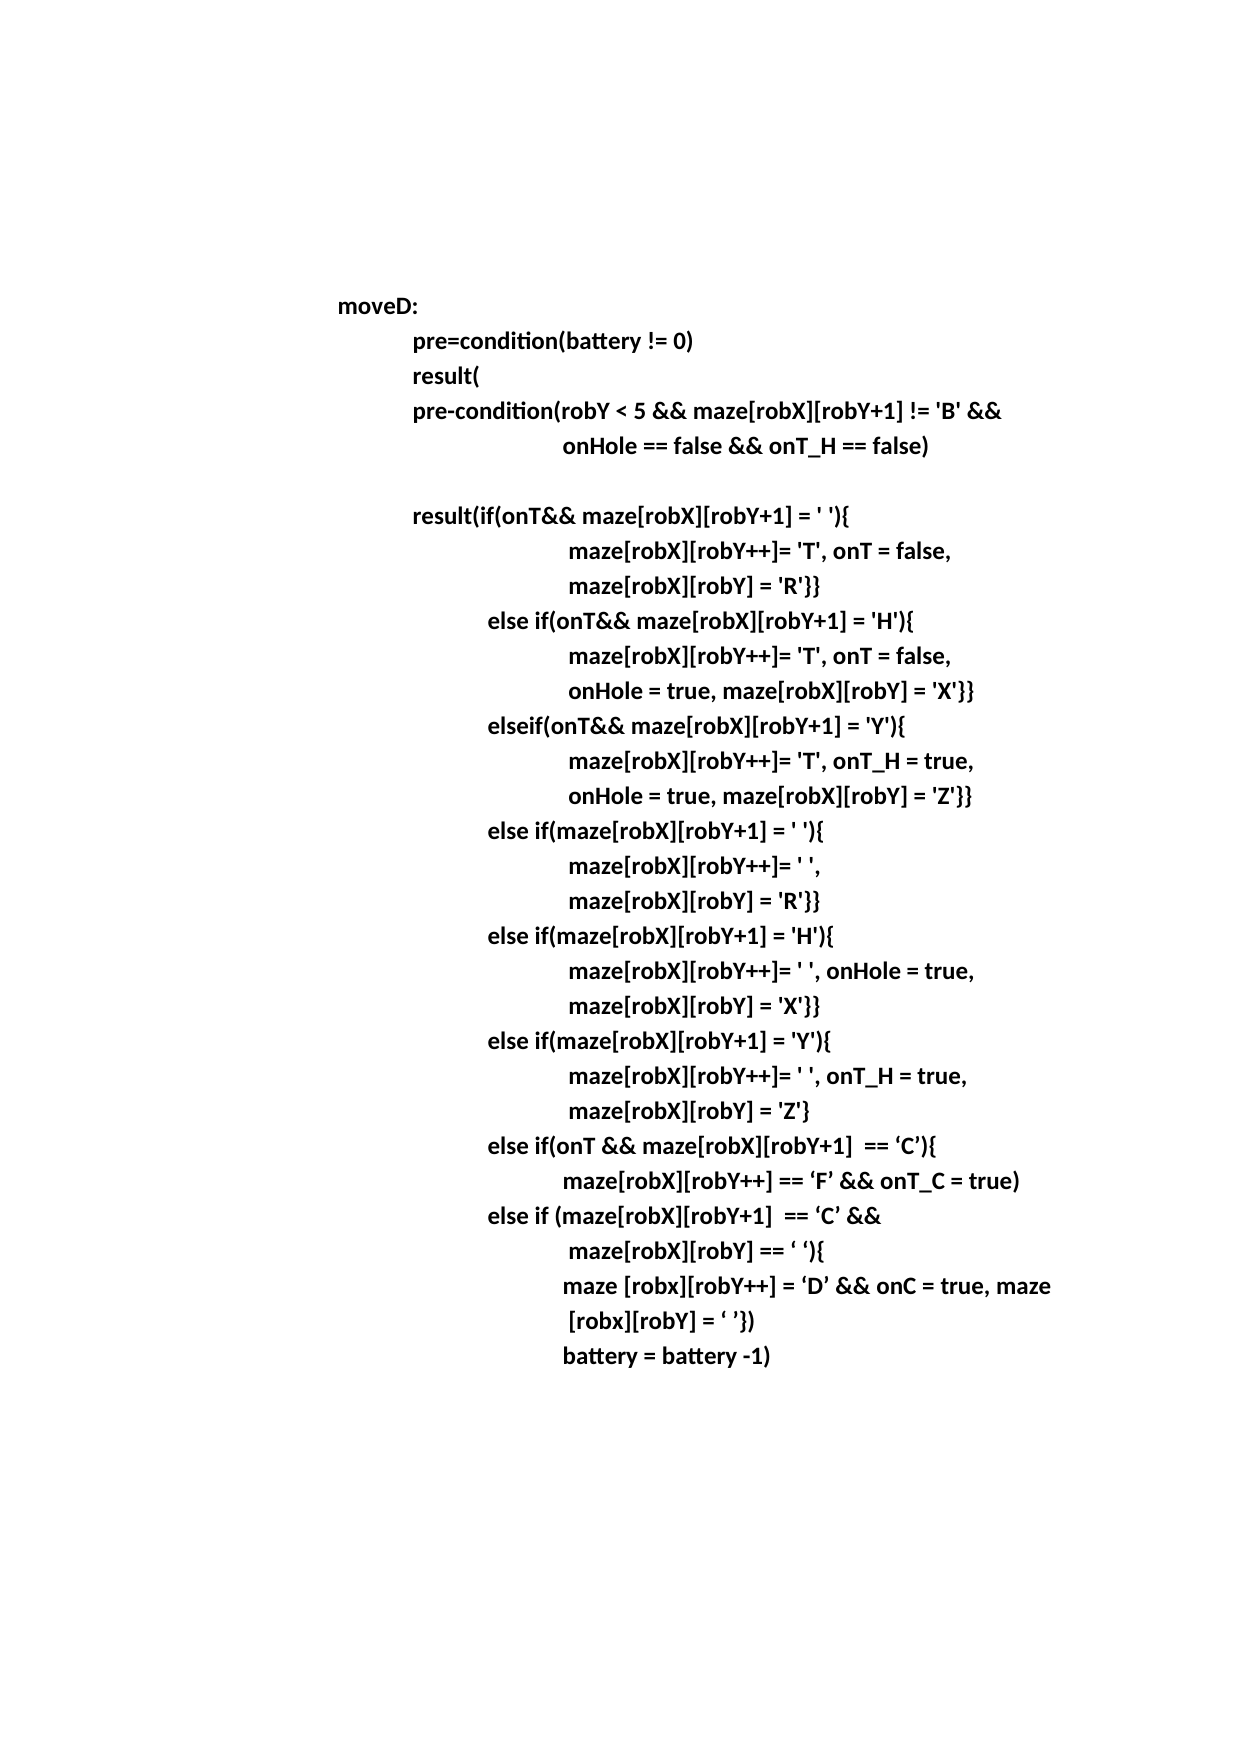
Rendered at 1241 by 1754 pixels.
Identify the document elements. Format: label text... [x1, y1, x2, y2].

text moveD: [187, 290, 1053, 321]
text maze[robX][robY] = 'R'}} [187, 885, 1053, 916]
text pre=condition(battery != 0) [187, 325, 1053, 356]
text maze[robX][robY++]= ' ', onT_H = true, [187, 1060, 1053, 1091]
text else if(maze[robX][robY+1] = ' '){ [187, 815, 1053, 846]
text maze[robX][robY++]= 'T', onT_H = true, [187, 745, 1053, 776]
text else if (maze[robX][robY+1] == ‘C’ && maze[robX][robY] == ‘ ‘){ [187, 1200, 1053, 1266]
text maze[robX][robY++]= ' ', onHole = true, [187, 955, 1053, 986]
text maze [robx][robY++] = ‘D’ && onC = true, maze [robx][robY] = ‘ ’}) [187, 1270, 1053, 1336]
text maze[robX][robY++]= 'T', onT = false, [187, 640, 1053, 671]
text maze[robX][robY] = 'R'}} [187, 570, 1053, 601]
text maze[robX][robY] = 'Z'} else if(onT && maze[robX][robY+1] == ‘C’){ [187, 1095, 1053, 1161]
text battery = battery -1) [487, 1340, 1053, 1371]
text else if(maze[robX][robY+1] = 'H'){ [187, 920, 1053, 951]
text result( [187, 360, 1053, 391]
text onHole = true, maze[robX][robY] = 'X'}} [187, 675, 1053, 706]
text onHole = true, maze[robX][robY] = 'Z'}} [187, 780, 1053, 811]
text maze[robX][robY++]= ' ', [187, 850, 1053, 881]
text maze[robX][robY++]= 'T', onT = false, [187, 535, 1053, 566]
text maze[robX][robY] = 'X'}} [187, 990, 1053, 1021]
text else if(maze[robX][robY+1] = 'Y'){ [187, 1025, 1053, 1056]
text else if(onT&& maze[robX][robY+1] = 'H'){ [187, 605, 1053, 636]
text result(if(onT&& maze[robX][robY+1] = ' '){ [187, 500, 1053, 531]
text elseif(onT&& maze[robX][robY+1] = 'Y'){ [187, 710, 1053, 741]
text pre-condition(robY < 5 && maze[robX][robY+1] != 'B' && onHole == false && onT_H == false) [187, 395, 1053, 461]
text maze[robX][robY++] == ‘F’ && onT_C = true) [187, 1165, 1053, 1196]
